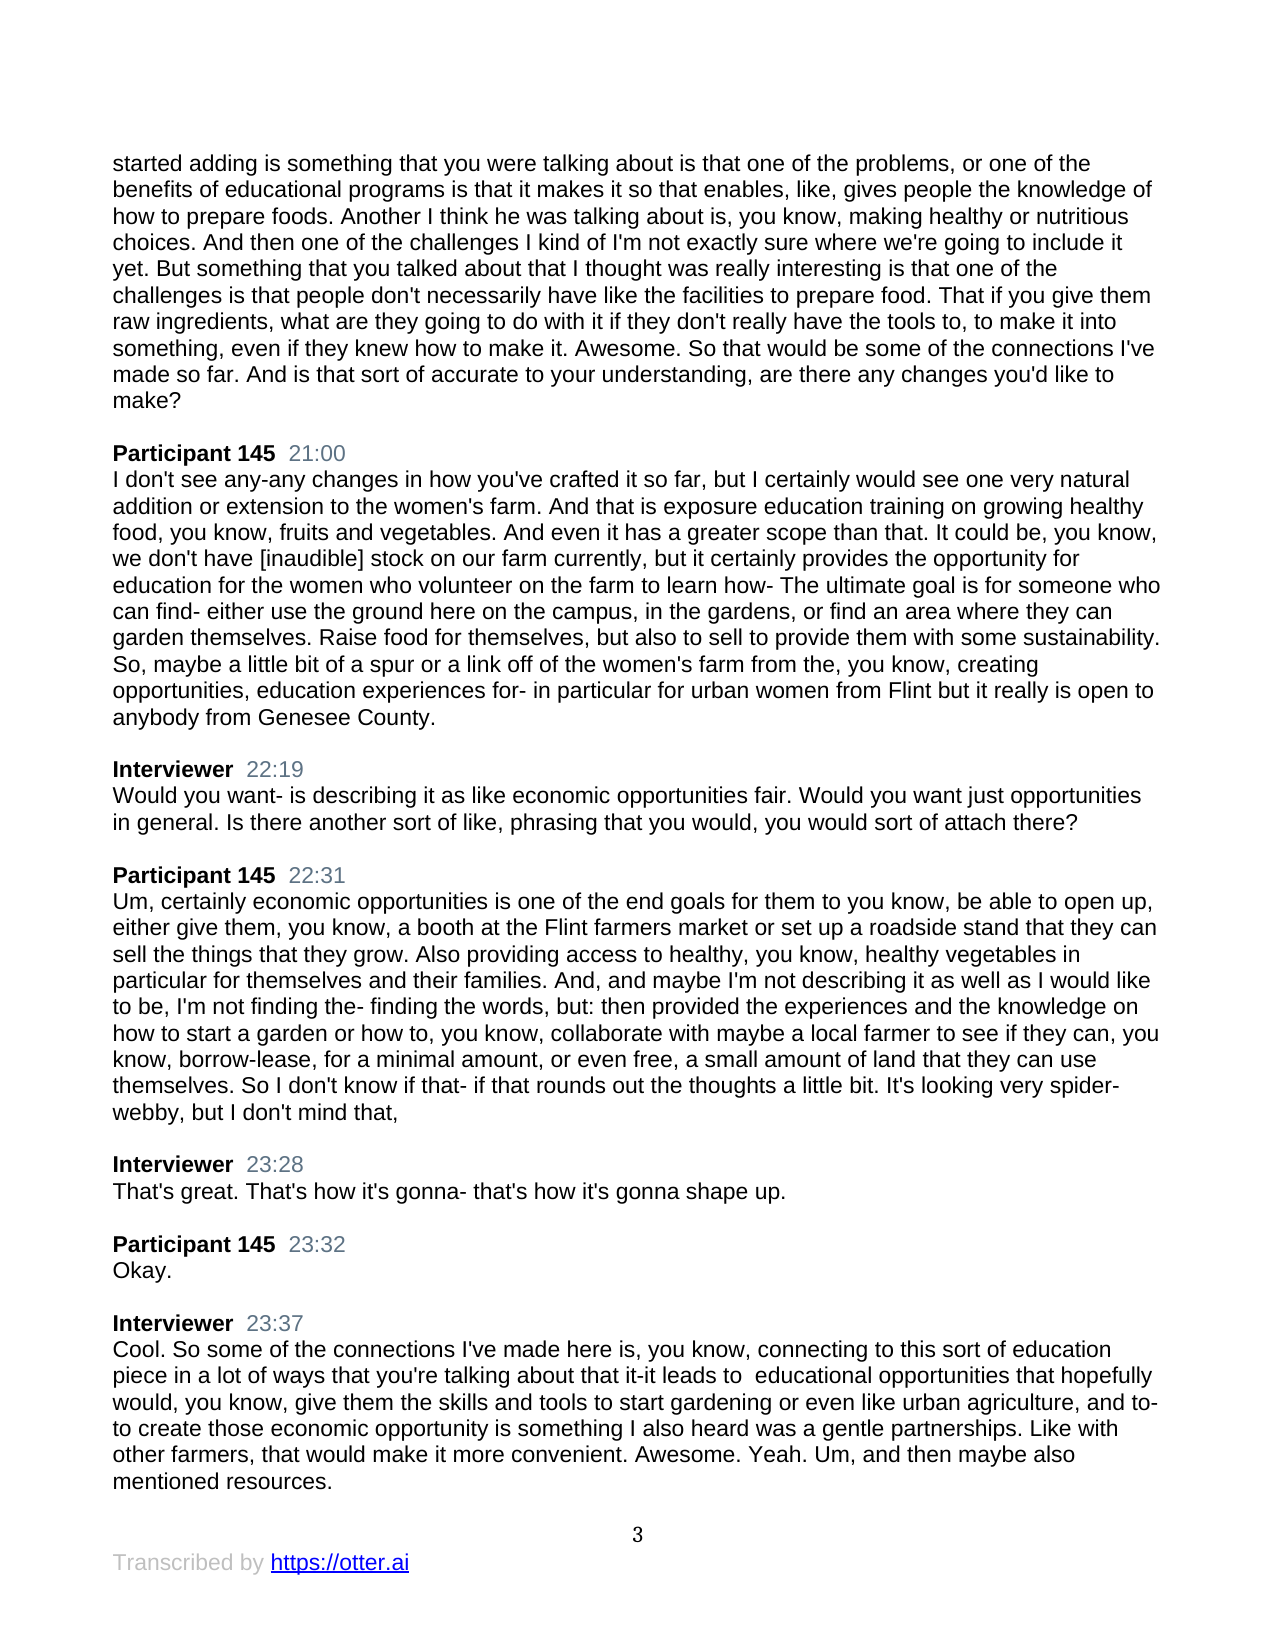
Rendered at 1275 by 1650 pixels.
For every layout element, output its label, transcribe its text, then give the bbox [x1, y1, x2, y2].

text Okay. [112, 1257, 1162, 1283]
text I don't see any-any changes in how you've crafted it so far, but I certainly would see one very natural addition or extension to the women's farm. And that is exposure education training on growing healthy food, you know, fruits and vegetables. And even it has a greater scope than that. It could be, you know, we don't have [inaudible] stock on our farm currently, but it certainly provides the opportunity for education for the women who volunteer on the farm to learn how- The ultimate goal is for someone who can find- either use the ground here on the campus, in the gardens, or find an area where they can garden themselves. Raise food for themselves, but also to sell to provide them with some sustainability. So, maybe a little bit of a spur or a link off of the women's farm from the, you know, creating opportunities, education experiences for- in particular for urban women from Flint but it really is open to anybody from Genesee County. [112, 466, 1162, 730]
text Um, certainly economic opportunities is one of the end goals for them to you know, be able to open up, either give them, you know, a booth at the Flint farmers market or set up a roadside stand that they can sell the things that they grow. Also providing access to healthy, you know, healthy vegetables in particular for themselves and their families. And, and maybe I'm not describing it as well as I would like to be, I'm not finding the- finding the words, but: then provided the experiences and the knowledge on how to start a garden or how to, you know, collaborate with maybe a local farmer to see if they can, you know, borrow-lease, for a minimal amount, or even free, a small amount of land that they can use themselves. So I don't know if that- if that rounds out the thoughts a little bit. It's looking very spider-webby, but I don't mind that, [112, 888, 1162, 1125]
text Cool. So some of the connections I've made here is, you know, connecting to this sort of education piece in a lot of ways that you're talking about that it-it leads to educational opportunities that hopefully would, you know, give them the skills and tools to start gardening or even like urban agriculture, and to-to create those economic opportunity is something I also heard was a gentle partnerships. Like with other farmers, that would make it more convenient. Awesome. Yeah. Um, and then maybe also mentioned resources. [112, 1336, 1162, 1494]
text That's great. That's how it's gonna- that's how it's gonna shape up. [112, 1178, 1162, 1204]
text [112, 150, 1162, 413]
text Interviewer 22:19 [112, 756, 1162, 782]
text Would you want- is describing it as like economic opportunities fair. Would you want just opportunities in general. Is there another sort of like, phrasing that you would, you would sort of attach there? [112, 782, 1162, 835]
text Interviewer 23:37 [112, 1309, 1162, 1336]
text Participant 145 23:32 [112, 1231, 1162, 1257]
text Participant 145 21:00 [112, 440, 1162, 466]
text Participant 145 22:31 [112, 862, 1162, 888]
text Interviewer 23:28 [112, 1151, 1162, 1178]
